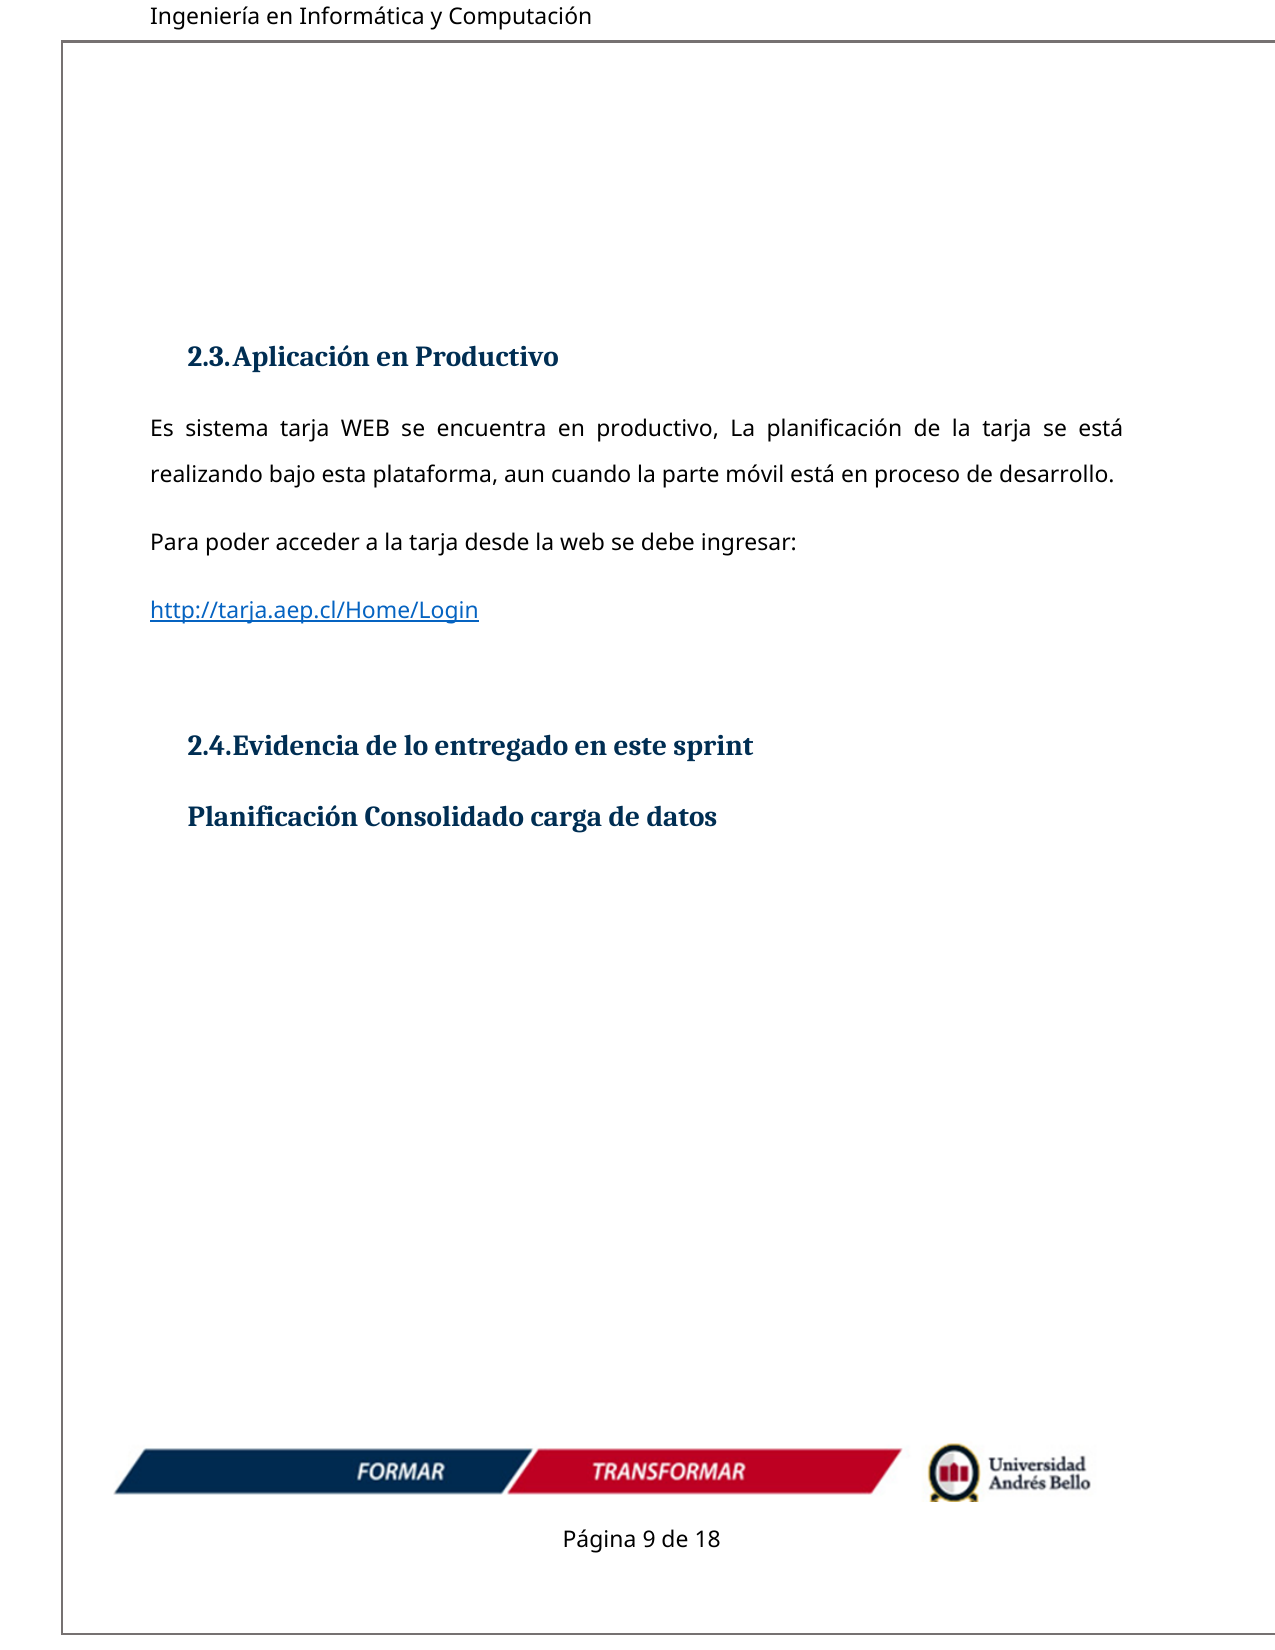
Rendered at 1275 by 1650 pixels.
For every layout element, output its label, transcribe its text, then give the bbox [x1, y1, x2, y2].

subtitle Aplicación en Productivo [187, 340, 1125, 374]
text Es sistema tarja WEB se encuentra en productivo, La planificación de la tarja se está realizando bajo esta plataforma, aun cuando la parte móvil está en proceso de desarrollo. [150, 411, 1125, 489]
text http://tarja.aep.cl/Home/Login [150, 594, 1125, 625]
picture [112, 1440, 1115, 1502]
subtitle Evidencia de lo entregado en este sprint [187, 729, 1125, 763]
text Para poder acceder a la tarja desde la web se debe ingresar: [150, 526, 1125, 557]
subtitle Planificación Consolidado carga de datos [187, 800, 1125, 834]
